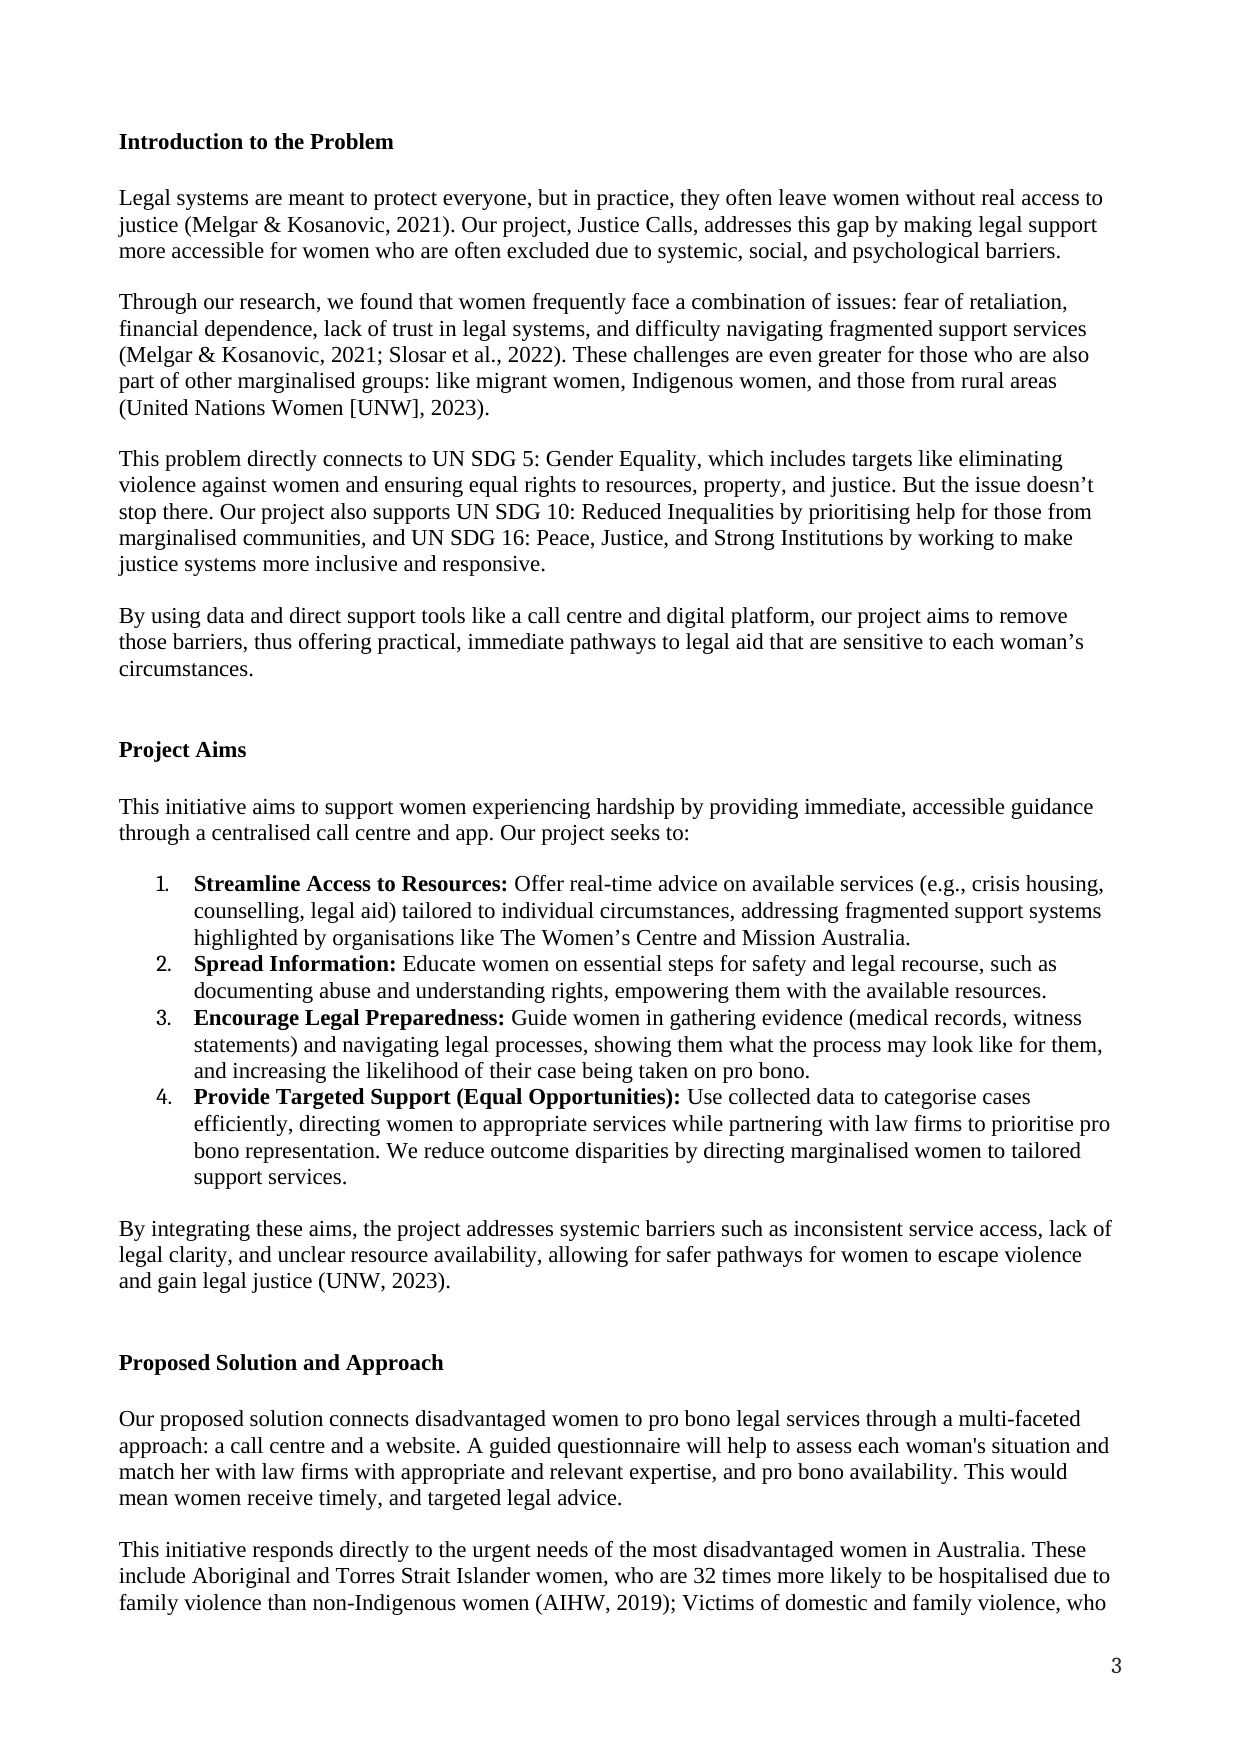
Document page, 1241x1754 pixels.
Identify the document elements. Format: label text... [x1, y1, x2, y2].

text Through our research, we found that women frequently face a combination of issues: fear of retaliation, financial dependence, lack of trust in legal systems, and difficulty navigating fragmented support services (Melgar & Kosanovic, 2021; Slosar et al., 2022). These challenges are even greater for those who are also part of other marginalised groups: like migrant women, Indigenous women, and those from rural areas (United Nations Women [UNW], 2023). [118, 288, 1122, 420]
text This problem directly connects to UN SDG 5: Gender Equality, which includes targets like eliminating violence against women and ensuring equal rights to resources, property, and justice. But the issue doesn’t stop there. Our project also supports UN SDG 10: Reduced Inequalities by prioritising help for those from marginalised communities, and UN SDG 16: Peace, Justice, and Strong Institutions by working to make justice systems more inclusive and responsive. [118, 445, 1122, 577]
subtitle Introduction to the Problem [118, 128, 1122, 154]
subtitle Project Aims [118, 736, 1122, 762]
list Encourage Legal Preparedness: Guide women in gathering evidence (medical records, witness statements) and navigating legal processes, showing them what the process may look like for them, and increasing the likelihood of their case being taken on pro bono. [156, 1004, 1122, 1083]
subtitle Proposed Solution and Approach [118, 1349, 1122, 1375]
text Our proposed solution connects disadvantaged women to pro bono legal services through a multi-faceted approach: a call centre and a website. A guided questionnaire will help to assess each woman's situation and match her with law firms with appropriate and relevant expertise, and pro bono availability. This would mean women receive timely, and targeted legal advice. [118, 1405, 1122, 1511]
list Provide Targeted Support (Equal Opportunities): Use collected data to categorise cases efficiently, directing women to appropriate services while partnering with law firms to prioritise pro bono representation. We reduce outcome disparities by directing marginalised women to tailored support services. [156, 1083, 1122, 1189]
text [118, 1536, 1122, 1615]
list Streamline Access to Resources: Offer real-time advice on available services (e.g., crisis housing, counselling, legal aid) tailored to individual circumstances, addressing fragmented support systems highlighted by organisations like The Women’s Centre and Mission Australia. [156, 870, 1122, 950]
text By integrating these aims, the project addresses systemic barriers such as inconsistent service access, lack of legal clarity, and unclear resource availability, allowing for safer pathways for women to escape violence and gain legal justice (UNW, 2023). [118, 1214, 1122, 1294]
text Legal systems are meant to protect everyone, but in practice, they often leave women without real access to justice (Melgar & Kosanovic, 2021). Our project, Justice Calls, addresses this gap by making legal support more accessible for women who are often excluded due to systemic, social, and psychological barriers. [118, 184, 1122, 263]
text By using data and direct support tools like a call centre and digital platform, our project aims to remove those barriers, thus offering practical, immediate pathways to legal aid that are sensitive to each woman’s circumstances. [118, 602, 1122, 681]
text This initiative aims to support women experiencing hardship by providing immediate, accessible guidance through a centralised call centre and app. Our project seeks to: [118, 793, 1122, 845]
list Spread Information: Educate women on essential steps for safety and legal recourse, such as documenting abuse and understanding rights, empowering them with the available resources. [156, 950, 1122, 1004]
